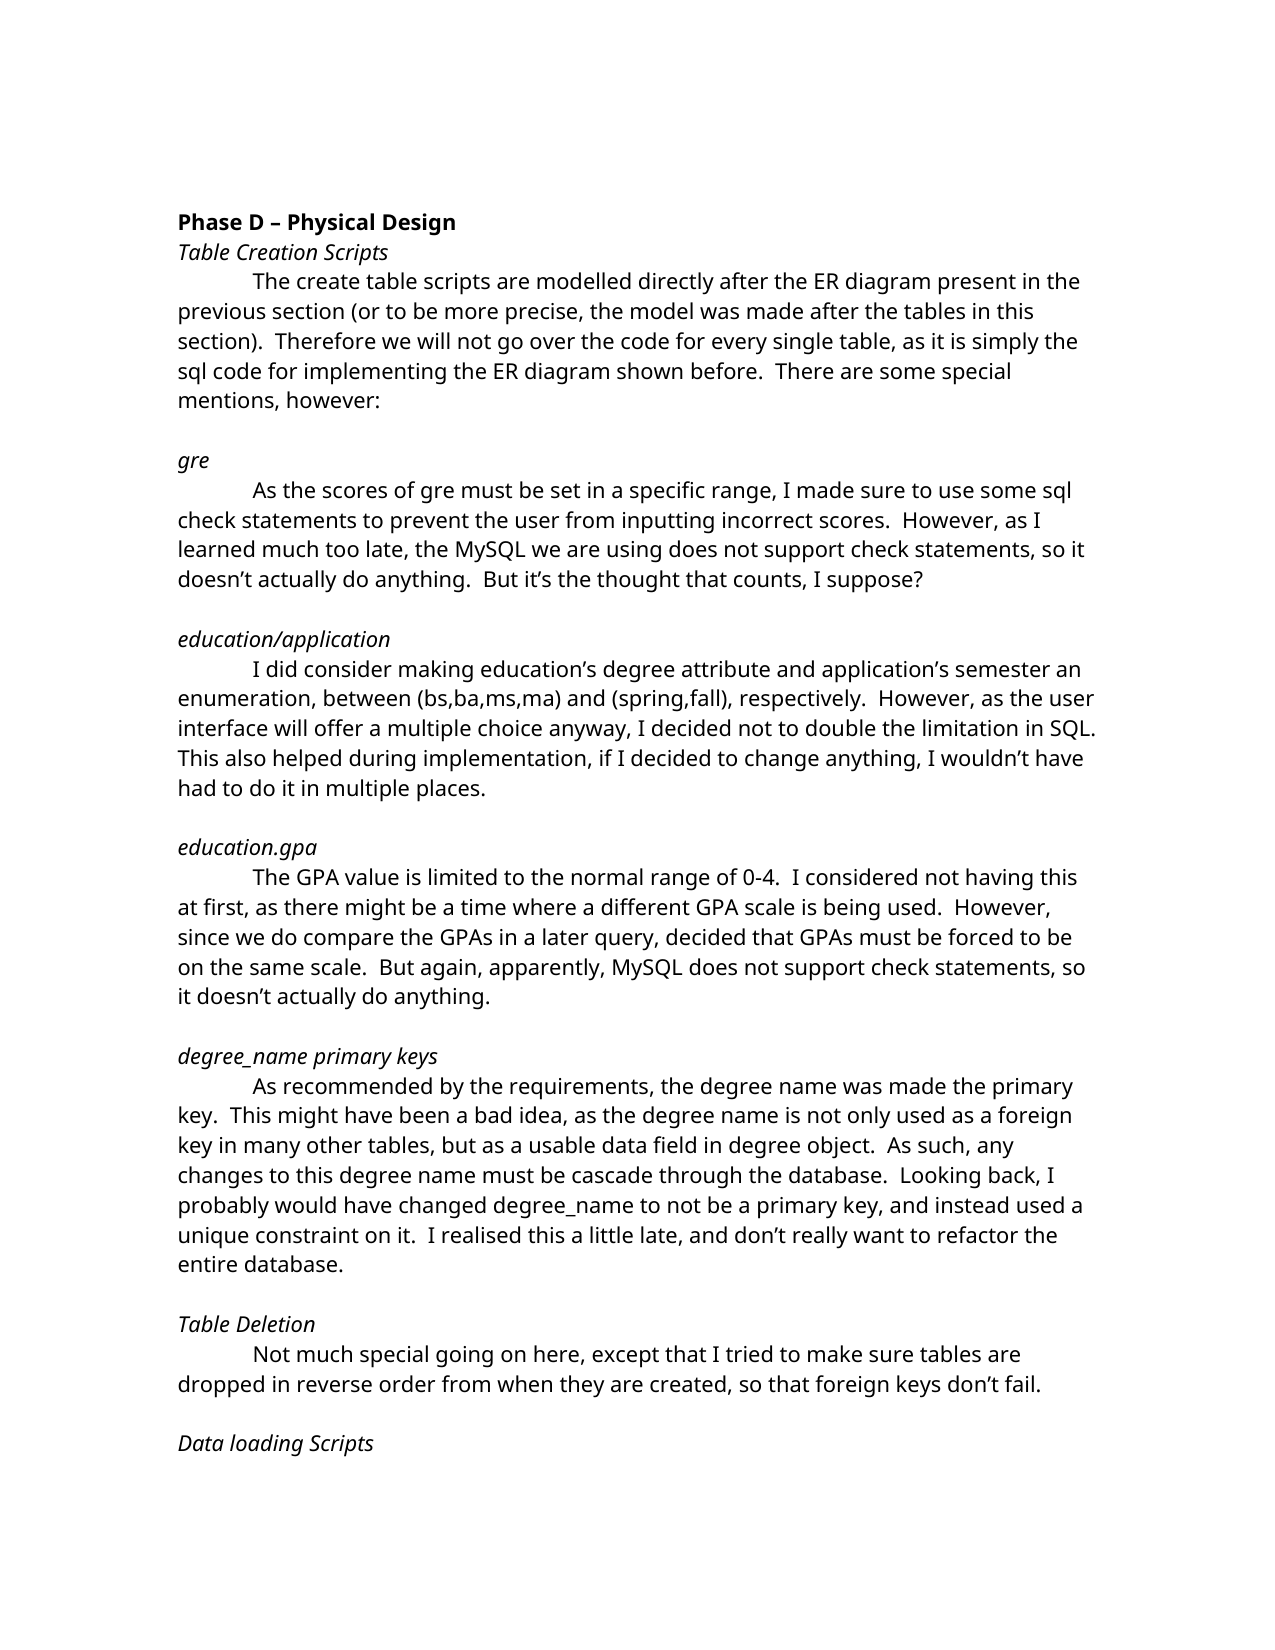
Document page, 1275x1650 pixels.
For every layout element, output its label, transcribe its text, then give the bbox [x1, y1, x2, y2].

text education.gpa [177, 832, 1098, 862]
text The GPA value is limited to the normal range of 0-4. I considered not having this at first, as there might be a time where a different GPA scale is being used. However, since we do compare the GPAs in a later query, decided that GPAs must be forced to be on the same scale. But again, apparently, MySQL does not support check statements, so it doesn’t actually do anything. [177, 862, 1098, 1011]
text gre [177, 445, 1098, 475]
text degree_name primary keys [177, 1041, 1098, 1071]
text Table Creation Scripts [177, 237, 1098, 266]
text Phase D – Physical Design [177, 207, 1098, 237]
text As the scores of gre must be set in a specific range, I made sure to use some sql check statements to prevent the user from inputting incorrect scores. However, as I learned much too late, the MySQL we are using does not support check statements, so it doesn’t actually do anything. But it’s the thought that counts, I suppose? [177, 475, 1098, 594]
text I did consider making education’s degree attribute and application’s semester an enumeration, between (bs,ba,ms,ma) and (spring,fall), respectively. However, as the user interface will offer a multiple choice anyway, I decided not to double the limitation in SQL. This also helped during implementation, if I decided to change anything, I wouldn’t have had to do it in multiple places. [177, 654, 1098, 803]
text Table Deletion [177, 1309, 1098, 1339]
text education/application [177, 624, 1098, 654]
text Data loading Scripts [177, 1428, 1098, 1458]
text As recommended by the requirements, the degree name was made the primary key. This might have been a bad idea, as the degree name is not only used as a foreign key in many other tables, but as a usable data field in degree object. As such, any changes to this degree name must be cascade through the database. Looking back, I probably would have changed degree_name to not be a primary key, and instead used a unique constraint on it. I realised this a little late, and don’t really want to refactor the entire database. [177, 1071, 1098, 1279]
text The create table scripts are modelled directly after the ER diagram present in the previous section (or to be more precise, the model was made after the tables in this section). Therefore we will not go over the code for every single table, as it is simply the sql code for implementing the ER diagram shown before. There are some special mentions, however: [177, 266, 1098, 415]
